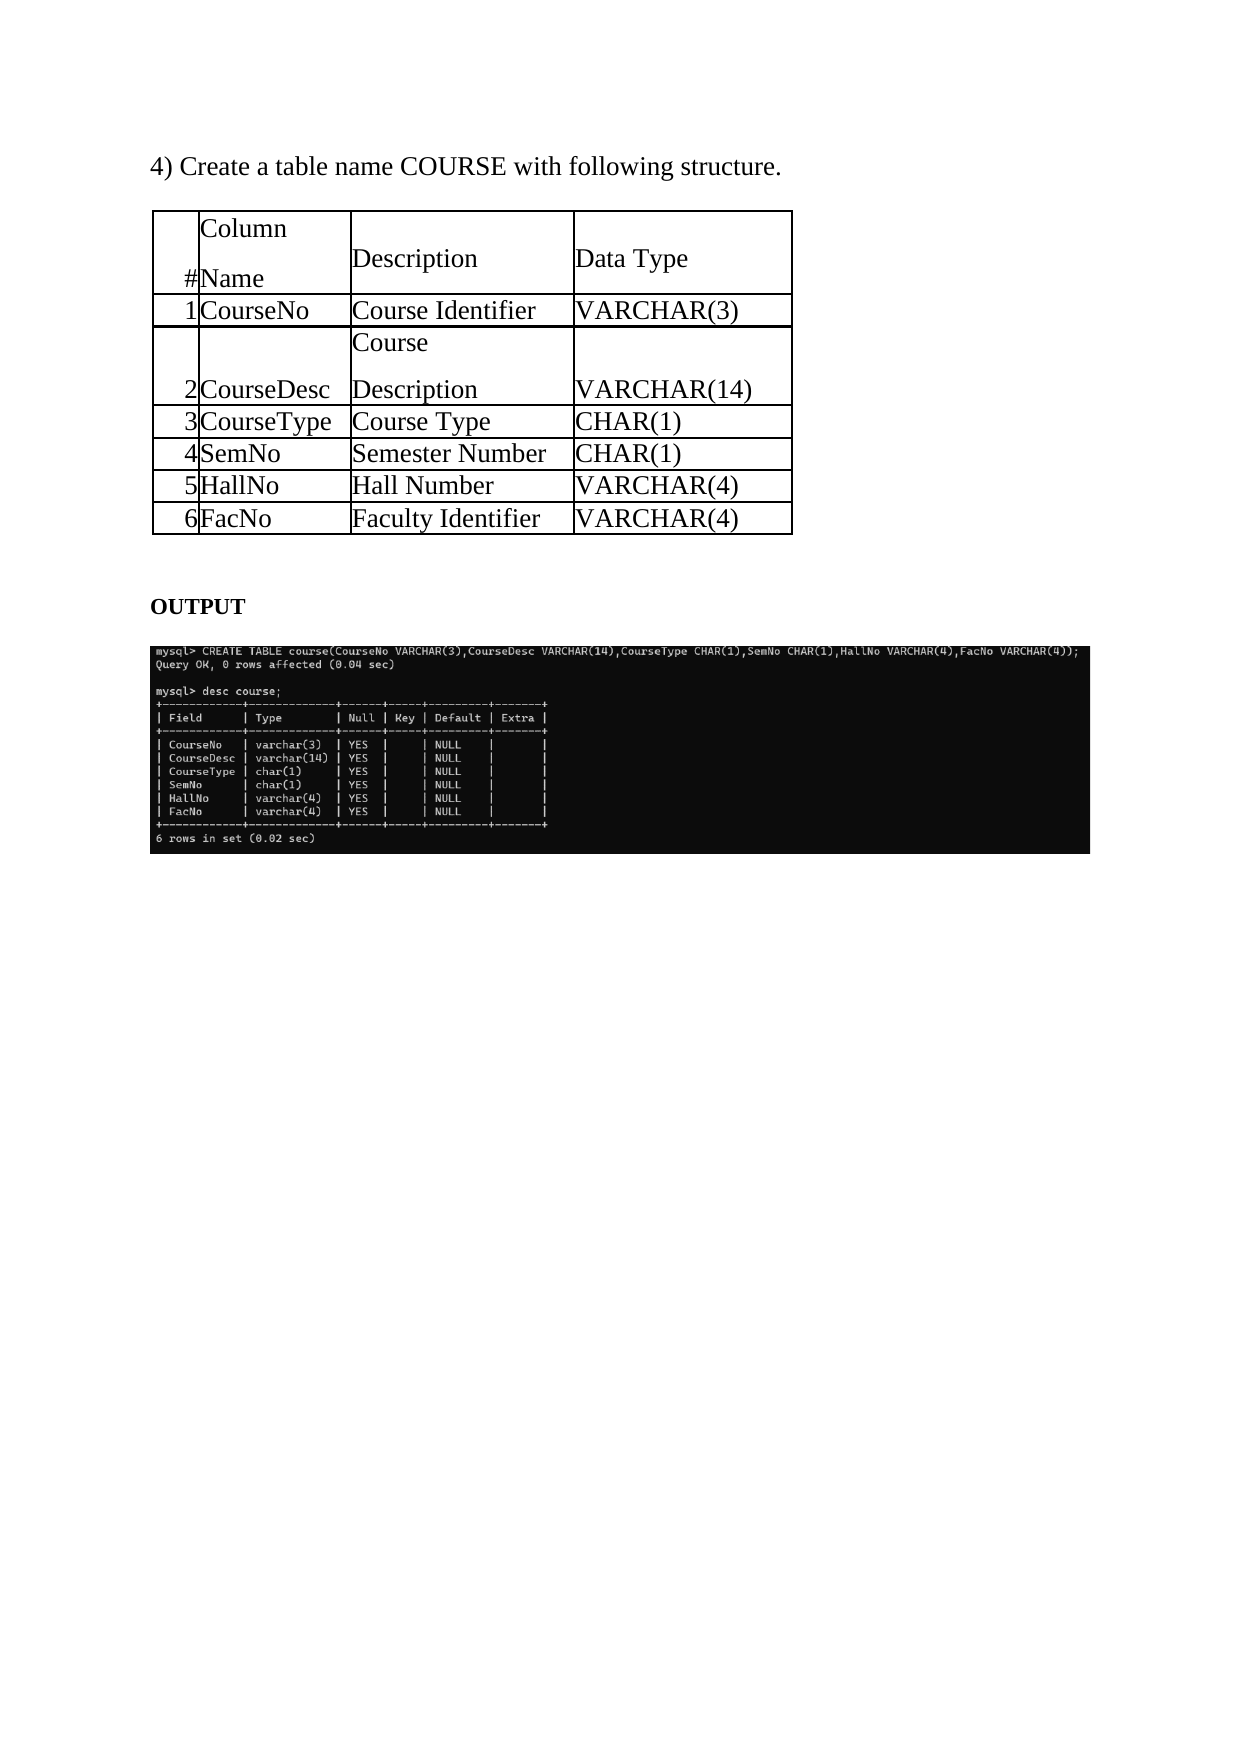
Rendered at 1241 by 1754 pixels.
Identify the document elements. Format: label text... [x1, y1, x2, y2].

table_cell Description [352, 357, 573, 404]
table_cell Hall Number [352, 471, 573, 501]
text 4) Create a table name COURSE with following structure. [150, 150, 1090, 181]
table_cell [154, 328, 198, 357]
table_cell 4 [154, 439, 198, 469]
table_header [154, 212, 198, 243]
table_cell CourseNo [200, 295, 350, 325]
table_cell CHAR(1) [575, 439, 791, 469]
table_cell VARCHAR(4) [575, 471, 791, 501]
table_cell 2 [154, 357, 198, 404]
table_cell # [154, 243, 198, 293]
table_cell 3 [154, 406, 198, 437]
table_cell [575, 328, 791, 357]
table_cell 1 [154, 295, 198, 325]
table_cell HallNo [200, 471, 350, 501]
table_cell CHAR(1) [575, 406, 791, 437]
table_cell Name [200, 243, 350, 293]
table_header [352, 212, 573, 243]
table_cell VARCHAR(14) [575, 357, 791, 404]
table_cell [575, 274, 791, 293]
table_header [575, 212, 791, 243]
table_cell VARCHAR(3) [575, 295, 791, 325]
table_cell Course [352, 328, 573, 357]
table_cell Semester Number [352, 439, 573, 469]
table_cell Course Type [352, 406, 573, 437]
table_cell [352, 274, 573, 293]
table_cell [200, 328, 350, 357]
table_cell Data Type [575, 243, 791, 274]
table_cell Faculty Identifier [352, 503, 573, 533]
table_header Column [200, 212, 350, 243]
table_cell CourseType [200, 406, 350, 437]
table_cell Course Identifier [352, 295, 573, 325]
table_cell SemNo [200, 439, 350, 469]
table_cell VARCHAR(4) [575, 503, 791, 533]
picture [150, 646, 1091, 854]
table_cell CourseDesc [200, 357, 350, 404]
table_cell 6 [154, 503, 198, 533]
table_cell Description [352, 243, 573, 274]
table_cell FacNo [200, 503, 350, 533]
table_cell 5 [154, 471, 198, 501]
text OUTPUT [150, 593, 1090, 620]
